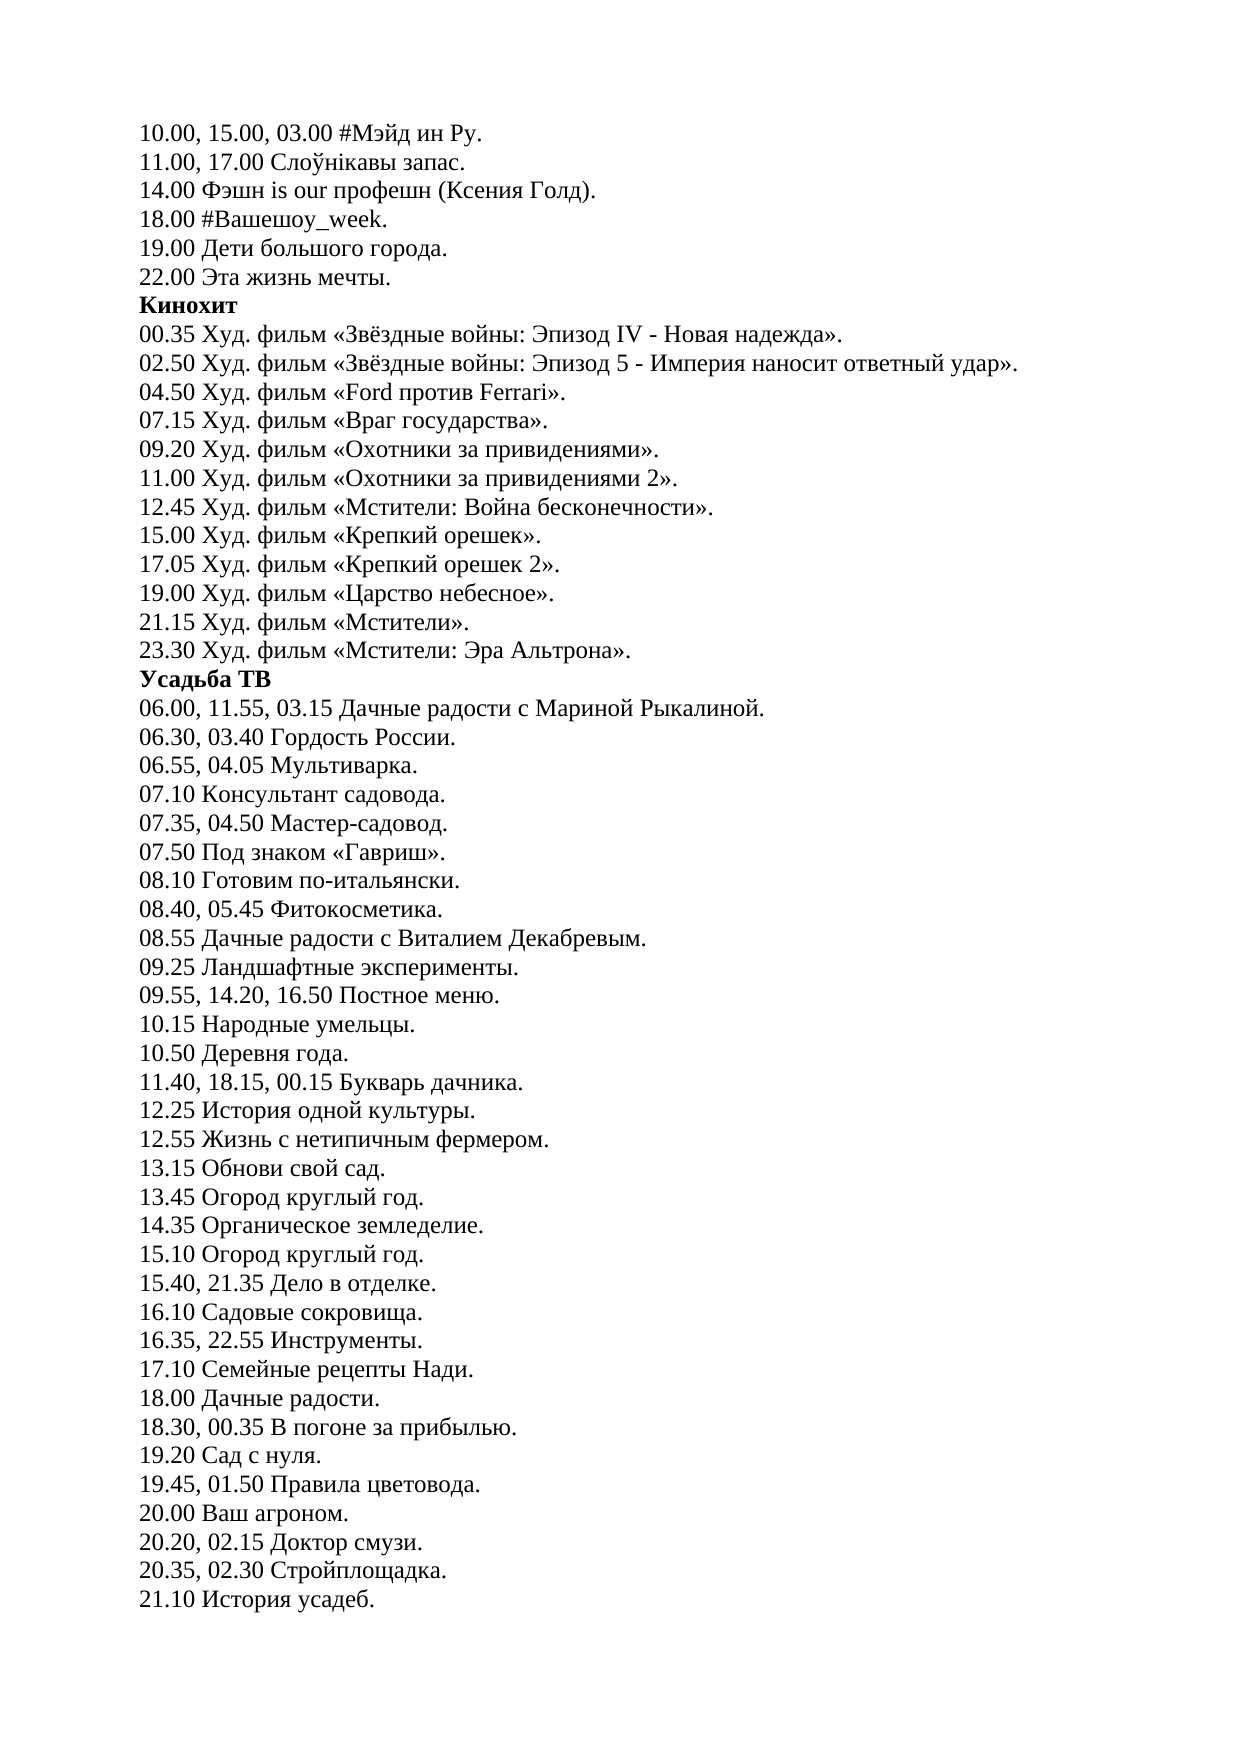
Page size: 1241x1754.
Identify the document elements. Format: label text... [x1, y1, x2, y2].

text 15.10 Oгoрoд кpуглый год. [139, 1239, 1101, 1268]
text 12.45 Худ. фильм «Мстители: Война бесконечности». [139, 492, 1101, 521]
text 19.20 Сад с нуля. [139, 1441, 1101, 1469]
text 14.00 Фэшн is our профешн (Ксения Голд). [139, 176, 1101, 204]
text 13.45 Огород круглый год. [139, 1182, 1101, 1211]
text 10.50 Деревня года. [139, 1038, 1101, 1067]
text 12.25 История одной культуры. [139, 1096, 1101, 1124]
text 08.40, 05.45 Фитокосметика. [139, 894, 1101, 923]
text 20.00 Ваш агроном. [139, 1498, 1101, 1527]
text 17.10 Семейные рецепты Нади. [139, 1354, 1101, 1383]
text 14.35 Органическое земледелие. [139, 1211, 1101, 1239]
text 06.30, 03.40 Гоpдoсть России. [139, 722, 1101, 751]
text 16.10 Садовые сокровища. [139, 1297, 1101, 1326]
text 18.30, 00.35 В погоне за прибылью. [139, 1412, 1101, 1441]
text 04.50 Худ. фильм «Ford против Ferrari». [139, 377, 1101, 406]
text 19.00 Худ. фильм «Царство небесное». [139, 578, 1101, 607]
text 11.40, 18.15, 00.15 Букварь дачника. [139, 1067, 1101, 1096]
text 19.45, 01.50 Правила цветовода. [139, 1469, 1101, 1498]
text 21.15 Худ. фильм «Мстители». [139, 607, 1101, 636]
text 13.15 Обнови свой сад. [139, 1153, 1101, 1182]
text 22.00 Эта жизнь мечты. [139, 262, 1101, 291]
text 06.00, 11.55, 03.15 Дачные радости с Мариной Рыкалиной. [139, 693, 1101, 722]
text 11.00, 17.00 Слоўнiкaвы запас. [139, 147, 1101, 176]
text 07.35, 04.50 Мастер-садовод. [139, 808, 1101, 837]
text 20.35, 02.30 Стройплощадка. [139, 1556, 1101, 1584]
text 00.35 Худ. фильм «Звёздные войны: Эпизод IV - Новая надежда». [139, 319, 1101, 348]
text Кинохит [139, 291, 1101, 319]
text 12.55 Жизнь с нетипичным фермером. [139, 1124, 1101, 1153]
text 07.15 Худ. фильм «Враг государства». [139, 406, 1101, 434]
text 23.30 Худ. фильм «Мстители: Эра Альтрона». [139, 636, 1101, 664]
text 21.10 История усадеб. [139, 1584, 1101, 1613]
text 07.50 Под знаком «Гавриш». [139, 837, 1101, 866]
text 18.00 #Вашешоу_week. [139, 204, 1101, 233]
text 16.35, 22.55 Инструменты. [139, 1326, 1101, 1354]
text 19.00 Дети большого города. [139, 233, 1101, 262]
text 10.00, 15.00, 03.00 #Мэйд ин Ру. [139, 118, 1101, 147]
text 17.05 Худ. фильм «Крепкий орешек 2». [139, 549, 1101, 578]
text Усадьба ТВ [139, 664, 1101, 693]
text 09.20 Худ. фильм «Охотники за привидениями». [139, 434, 1101, 463]
text 06.55, 04.05 Мультиварка. [139, 751, 1101, 779]
text 02.50 Худ. фильм «Звёздные войны: Эпизод 5 - Империя наносит ответный удар». [139, 348, 1101, 377]
text 15.00 Худ. фильм «Крепкий орешек». [139, 521, 1101, 549]
text 08.55 Дачные радости с Виталием Декабревым. [139, 923, 1101, 952]
text 09.25 Ландшафтные эксперименты. [139, 952, 1101, 981]
text 15.40, 21.35 Дело в отделке. [139, 1268, 1101, 1297]
text 18.00 Дачные радости. [139, 1383, 1101, 1412]
text 20.20, 02.15 Доктор смузи. [139, 1527, 1101, 1556]
text 10.15 Народные умельцы. [139, 1009, 1101, 1038]
text 09.55, 14.20, 16.50 Постное меню. [139, 981, 1101, 1009]
text 11.00 Худ. фильм «Охотники за привидениями 2». [139, 463, 1101, 492]
text 07.10 Консультант садовода. [139, 779, 1101, 808]
text 08.10 Готовим по-итальянски. [139, 866, 1101, 894]
